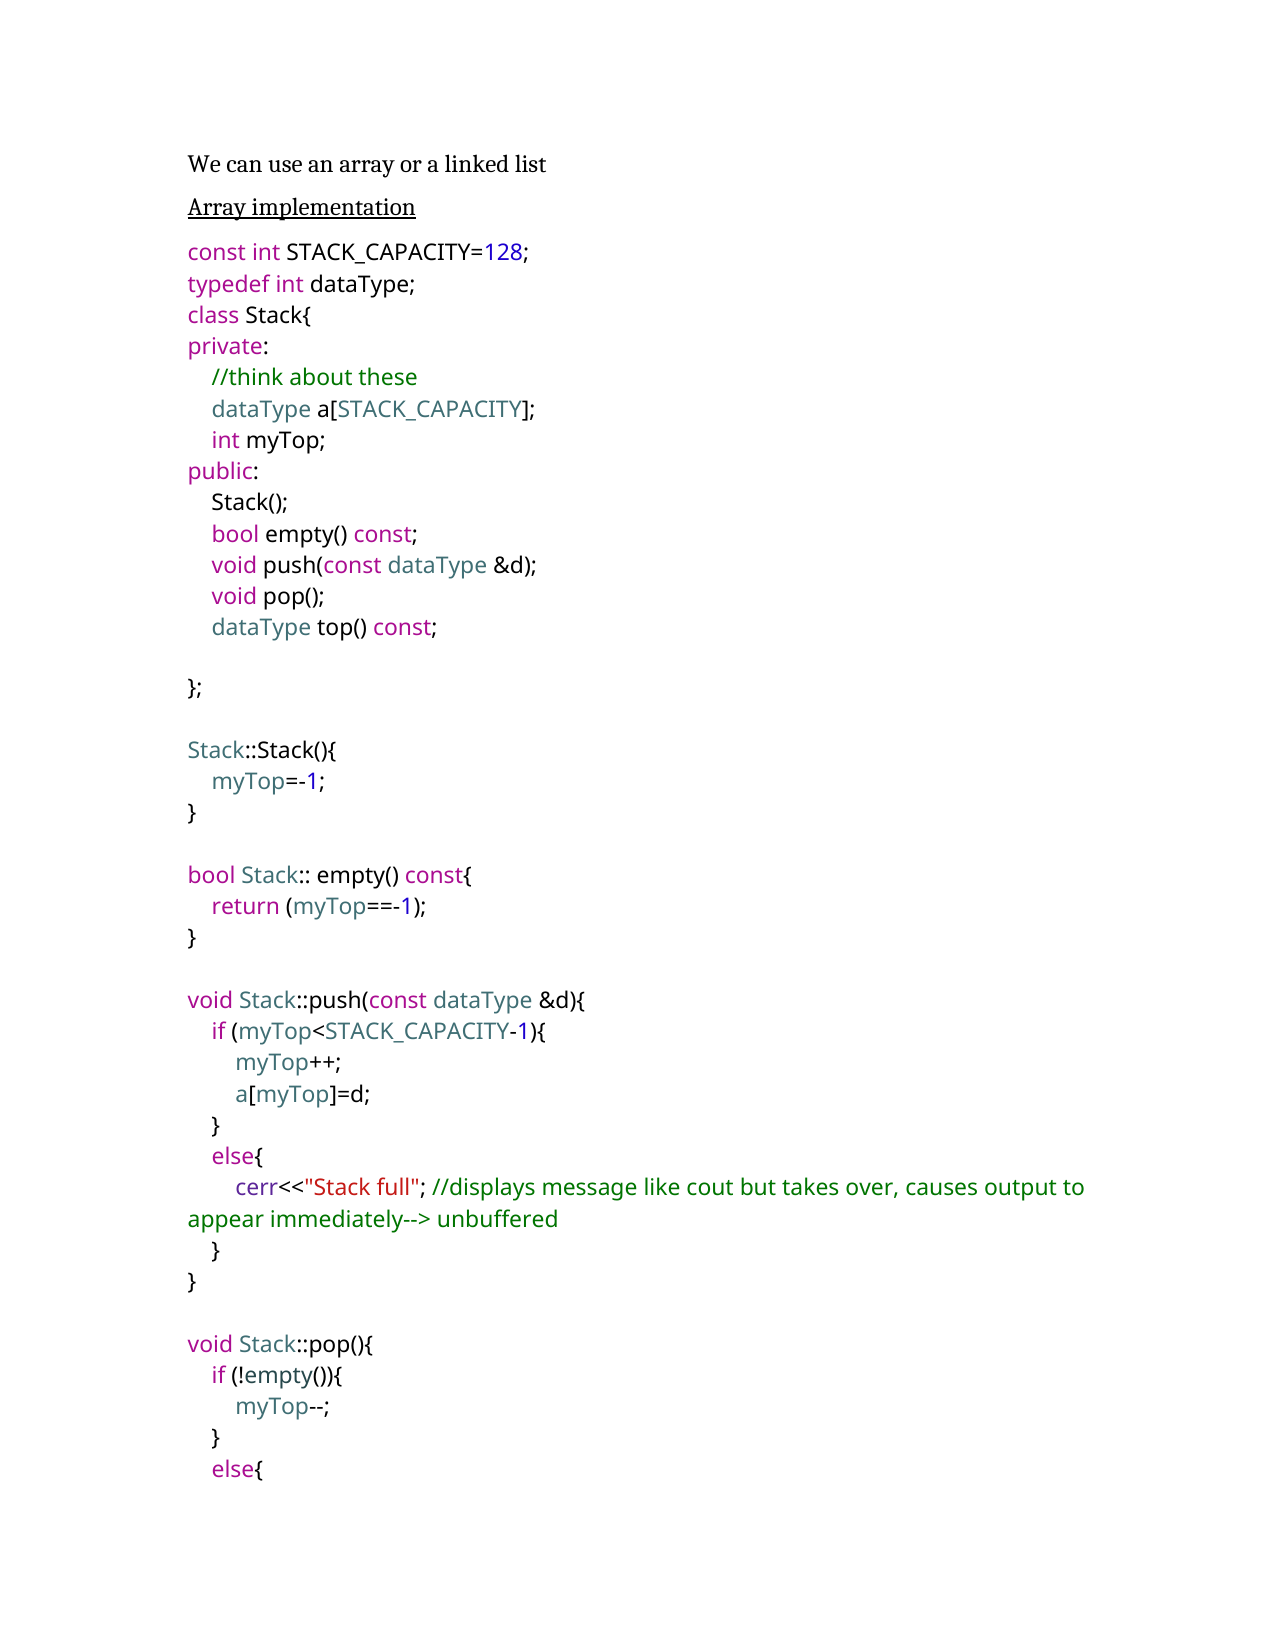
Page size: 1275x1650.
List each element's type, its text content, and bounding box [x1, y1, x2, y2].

text Array implementation [187, 193, 1087, 222]
text }; [187, 671, 1087, 702]
text typedef int dataType; [187, 267, 1087, 299]
text void Stack::pop(){ [187, 1327, 1087, 1359]
text a[myTop]=d; [187, 1077, 1087, 1109]
text myTop++; [187, 1046, 1087, 1077]
text const int STACK_CAPACITY=128; [187, 236, 1087, 267]
text } [187, 921, 1087, 952]
text else{ [187, 1452, 1087, 1484]
text public: [187, 455, 1087, 486]
text dataType top() const; [187, 611, 1087, 642]
text //think about these [187, 361, 1087, 392]
text private: [187, 330, 1087, 361]
text myTop=-1; [187, 765, 1087, 796]
text return (myTop==-1); [187, 890, 1087, 921]
text if (!empty()){ [187, 1359, 1087, 1390]
text myTop--; [187, 1390, 1087, 1421]
text Stack(); [187, 486, 1087, 517]
text bool Stack:: empty() const{ [187, 859, 1087, 890]
text bool empty() const; [187, 517, 1087, 549]
text void push(const dataType &d); [187, 549, 1087, 580]
text void Stack::push(const dataType &d){ [187, 984, 1087, 1015]
text cerr<<"Stack full"; //displays message like cout but takes over, causes output to appear immediately--> unbuffered [187, 1171, 1087, 1234]
text } [187, 1265, 1087, 1296]
text if (myTop<STACK_CAPACITY-1){ [187, 1015, 1087, 1046]
text int myTop; [187, 424, 1087, 455]
text Stack::Stack(){ [187, 734, 1087, 765]
text We can use an array or a linked list [187, 150, 1087, 179]
text } [187, 1234, 1087, 1265]
text } [187, 1109, 1087, 1140]
text } [187, 796, 1087, 827]
text } [187, 1421, 1087, 1452]
text void pop(); [187, 580, 1087, 611]
text else{ [187, 1140, 1087, 1171]
text class Stack{ [187, 299, 1087, 330]
text dataType a[STACK_CAPACITY]; [187, 392, 1087, 424]
